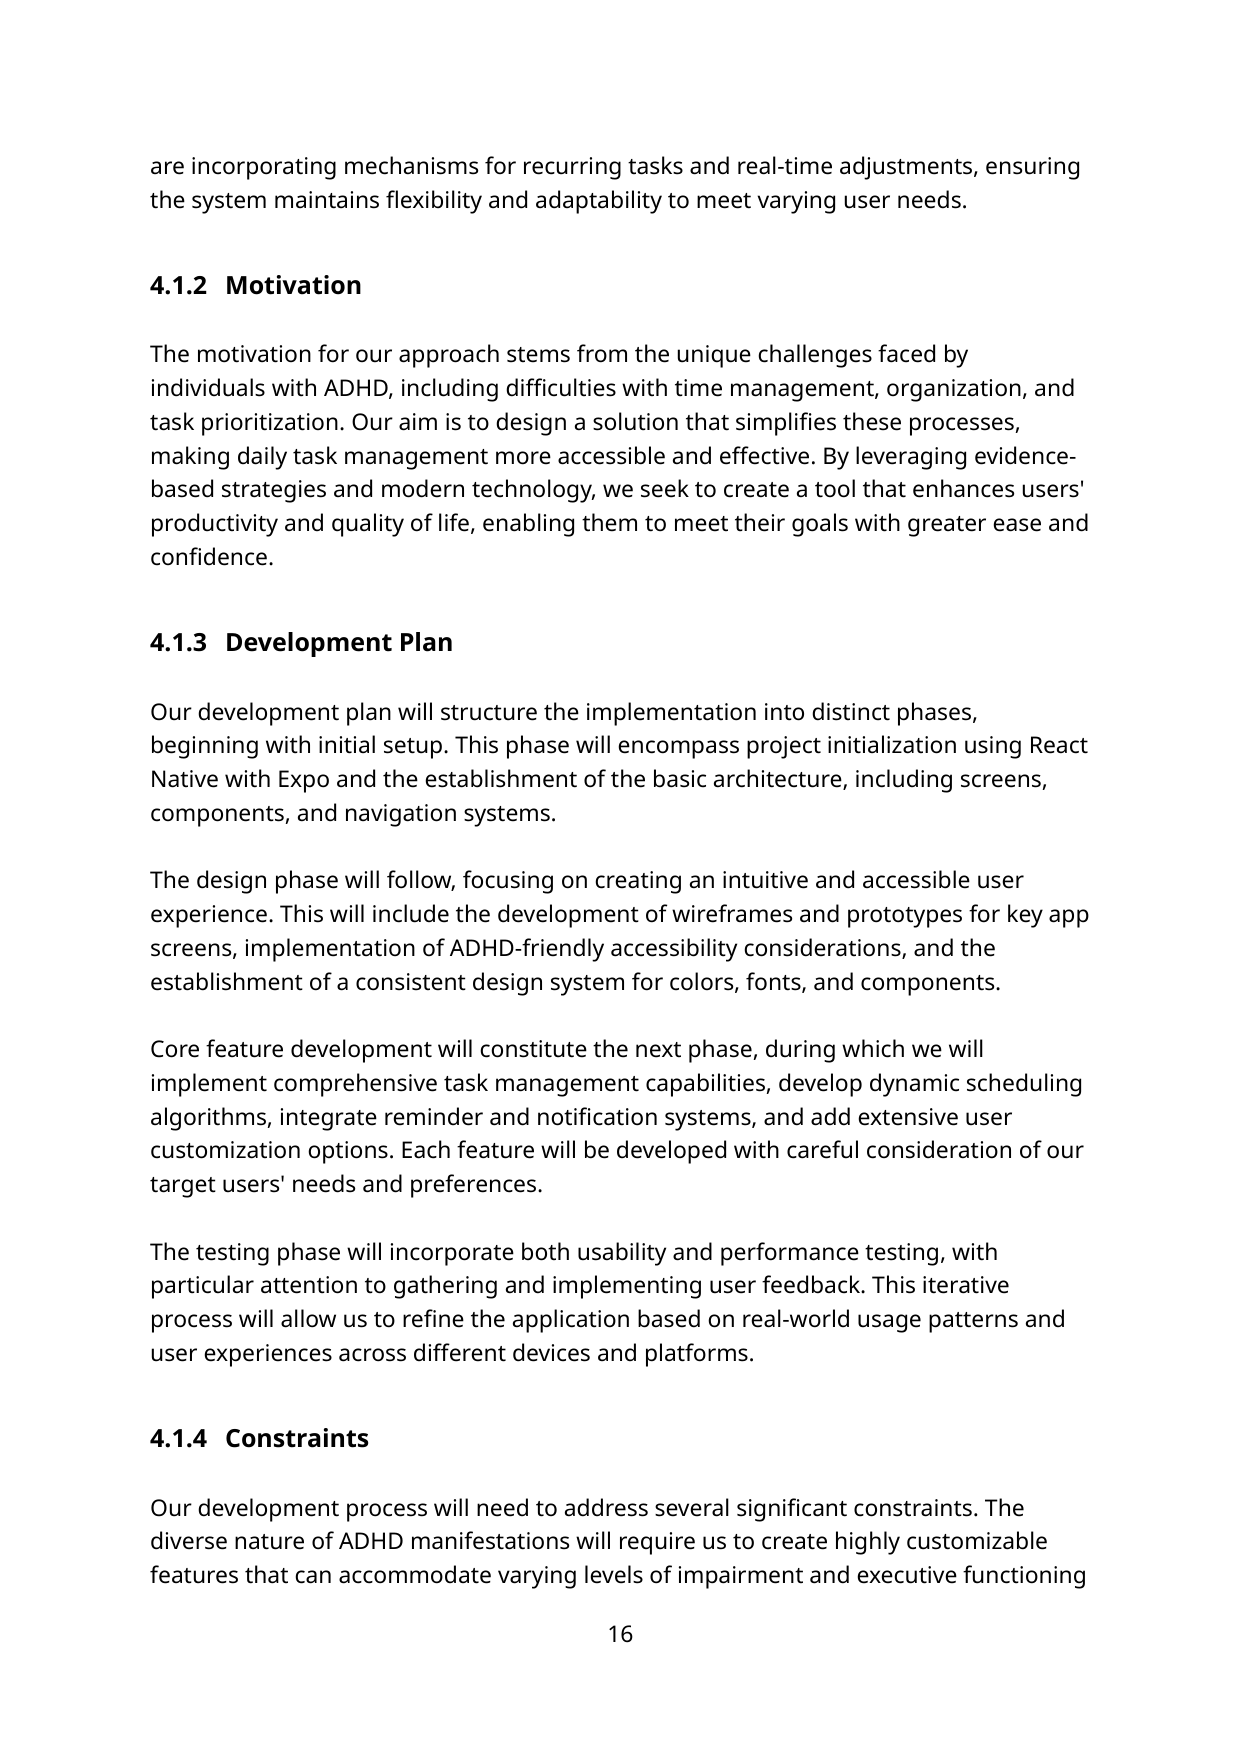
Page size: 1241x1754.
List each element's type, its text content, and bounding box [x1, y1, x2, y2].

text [150, 1492, 1090, 1590]
text The design phase will follow, focusing on creating an intuitive and accessible user experience. This will include the development of wireframes and prototypes for key app screens, implementation of ADHD-friendly accessibility considerations, and the establishment of a consistent design system for colors, fonts, and components. [150, 864, 1090, 997]
text Core feature development will constitute the next phase, during which we will implement comprehensive task management capabilities, develop dynamic scheduling algorithms, integrate reminder and notification systems, and add extensive user customization options. Each feature will be developed with careful consideration of our target users' needs and preferences. [150, 1033, 1090, 1199]
subtitle Motivation [150, 268, 1090, 302]
subtitle Development Plan [150, 625, 1090, 659]
text The motivation for our approach stems from the unique challenges faced by individuals with ADHD, including difficulties with time management, organization, and task prioritization. Our aim is to design a solution that simplifies these processes, making daily task management more accessible and effective. By leveraging evidence-based strategies and modern technology, we seek to create a tool that enhances users' productivity and quality of life, enabling them to meet their goals with greater ease and confidence. [150, 338, 1090, 572]
subtitle Constraints [150, 1421, 1090, 1455]
text The testing phase will incorporate both usability and performance testing, with particular attention to gathering and implementing user feedback. This iterative process will allow us to refine the application based on real-world usage patterns and user experiences across different devices and platforms. [150, 1236, 1090, 1368]
text Our development plan will structure the implementation into distinct phases, beginning with initial setup. This phase will encompass project initialization using React Native with Expo and the establishment of the basic architecture, including screens, components, and navigation systems. [150, 696, 1090, 828]
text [150, 150, 1090, 215]
